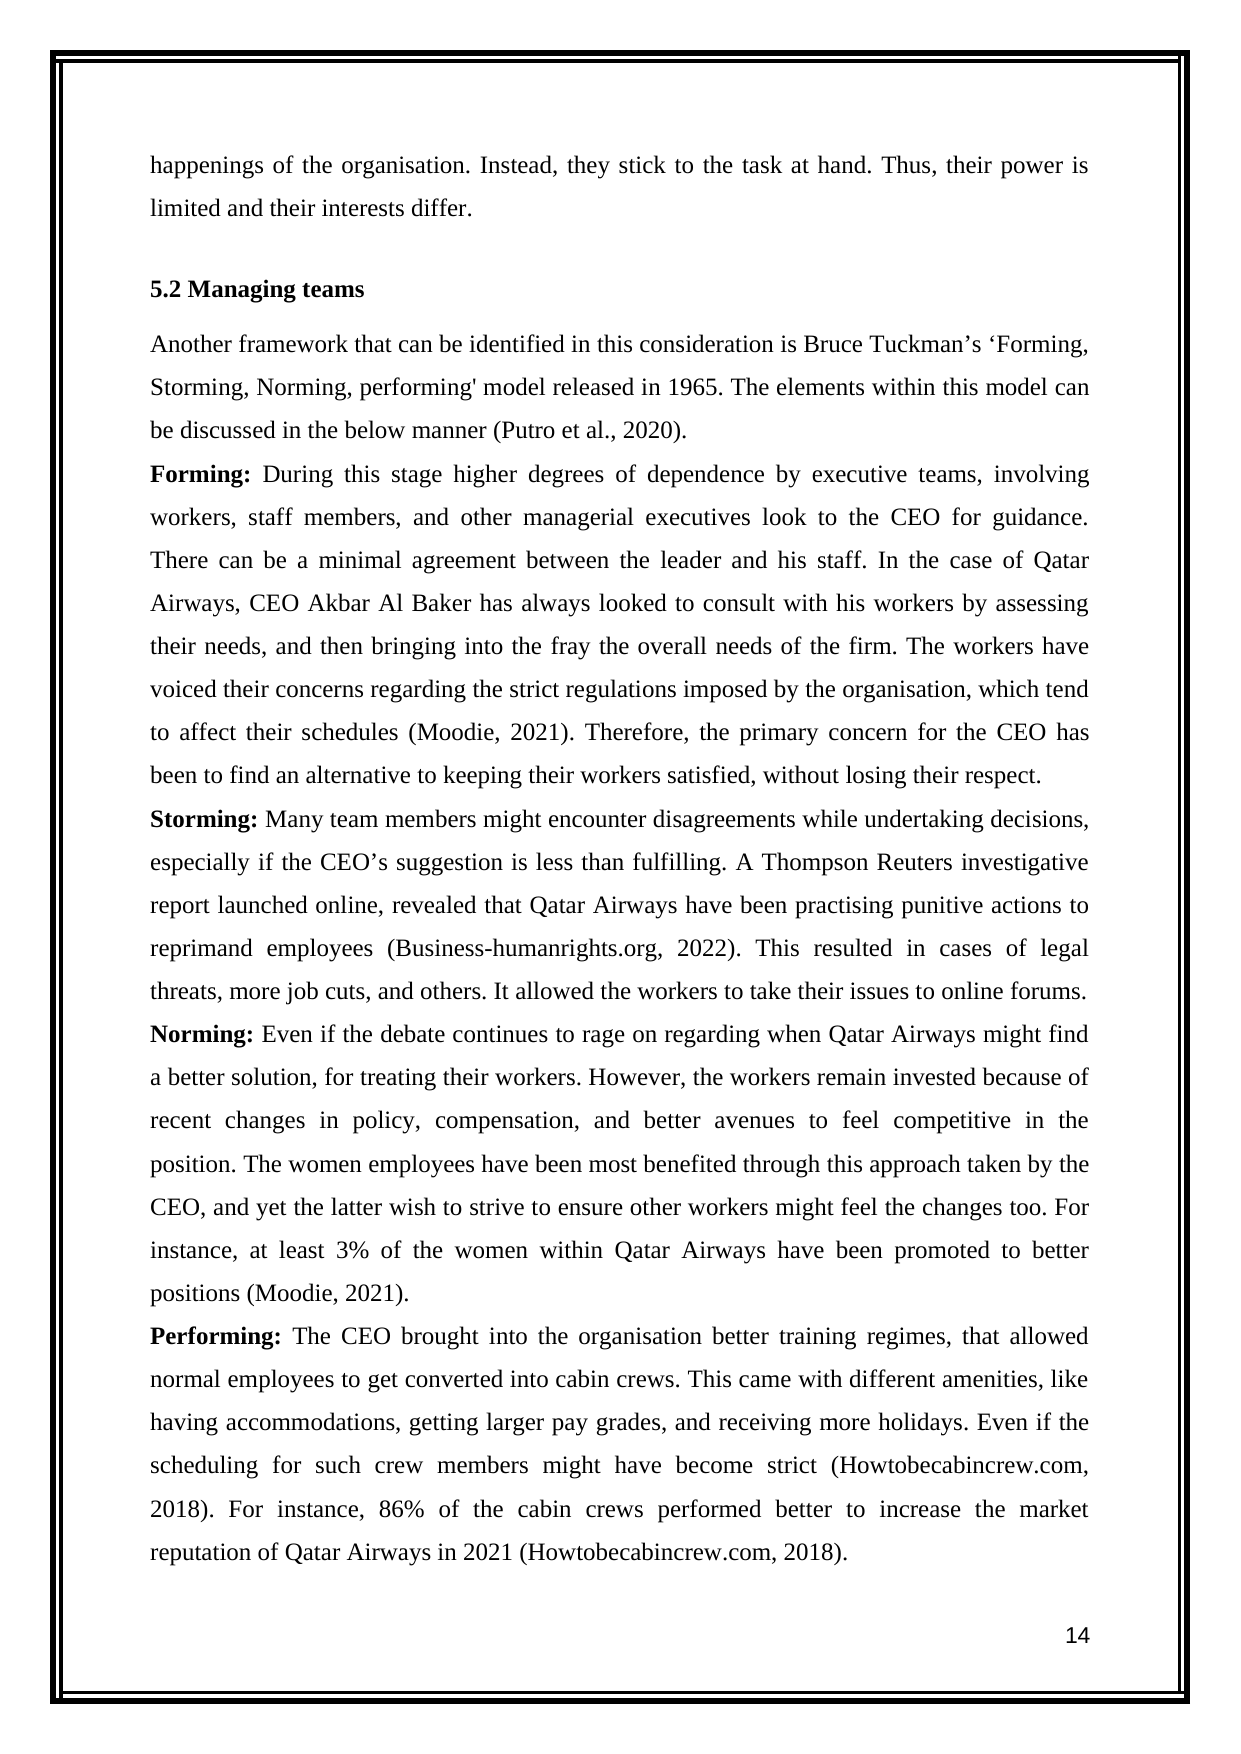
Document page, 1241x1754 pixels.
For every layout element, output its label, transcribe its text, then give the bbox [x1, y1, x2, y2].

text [150, 150, 1090, 222]
text Another framework that can be identified in this consideration is Bruce Tuckman’s ‘Forming, Storming, Norming, performing' model released in 1965. The elements within this model can be discussed in the below manner (Putro et al., 2020). [150, 329, 1090, 444]
text Norming: Even if the debate continues to rage on regarding when Qatar Airways might find a better solution, for treating their workers. However, the workers remain invested because of recent changes in policy, compensation, and better avenues to feel competitive in the position. The women employees have been most benefited through this approach taken by the CEO, and yet the latter wish to strive to ensure other workers might feel the changes too. For instance, at least 3% of the women within Qatar Airways have been promoted to better positions (Moodie, 2021). [150, 1019, 1090, 1307]
text Forming: During this stage higher degrees of dependence by executive teams, involving workers, staff members, and other managerial executives look to the CEO for guidance. There can be a minimal agreement between the leader and his staff. In the case of Qatar Airways, CEO Akbar Al Baker has always looked to consult with his workers by assessing their needs, and then bringing into the fray the overall needs of the firm. The workers have voiced their concerns regarding the strict regulations imposed by the organisation, which tend to affect their schedules (Moodie, 2021). Therefore, the primary concern for the CEO has been to find an alternative to keeping their workers satisfied, without losing their respect. [150, 459, 1090, 789]
subtitle 5.2 Managing teams [150, 274, 1090, 302]
text Performing: The CEO brought into the organisation better training regimes, that allowed normal employees to get converted into cabin crews. This came with different amenities, like having accommodations, getting larger pay grades, and receiving more holidays. Even if the scheduling for such crew members might have become strict (Howtobecabincrew.com, 2018). For instance, 86% of the cabin crews performed better to increase the market reputation of Qatar Airways in 2021 (Howtobecabincrew.com, 2018). [150, 1321, 1090, 1566]
text Storming: Many team members might encounter disagreements while undertaking decisions, especially if the CEO’s suggestion is less than fulfilling. A Thompson Reuters investigative report launched online, revealed that Qatar Airways have been practising punitive actions to reprimand employees (Business-humanrights.org, 2022). This resulted in cases of legal threats, more job cuts, and others. It allowed the workers to take their issues to online forums. [150, 804, 1090, 1005]
